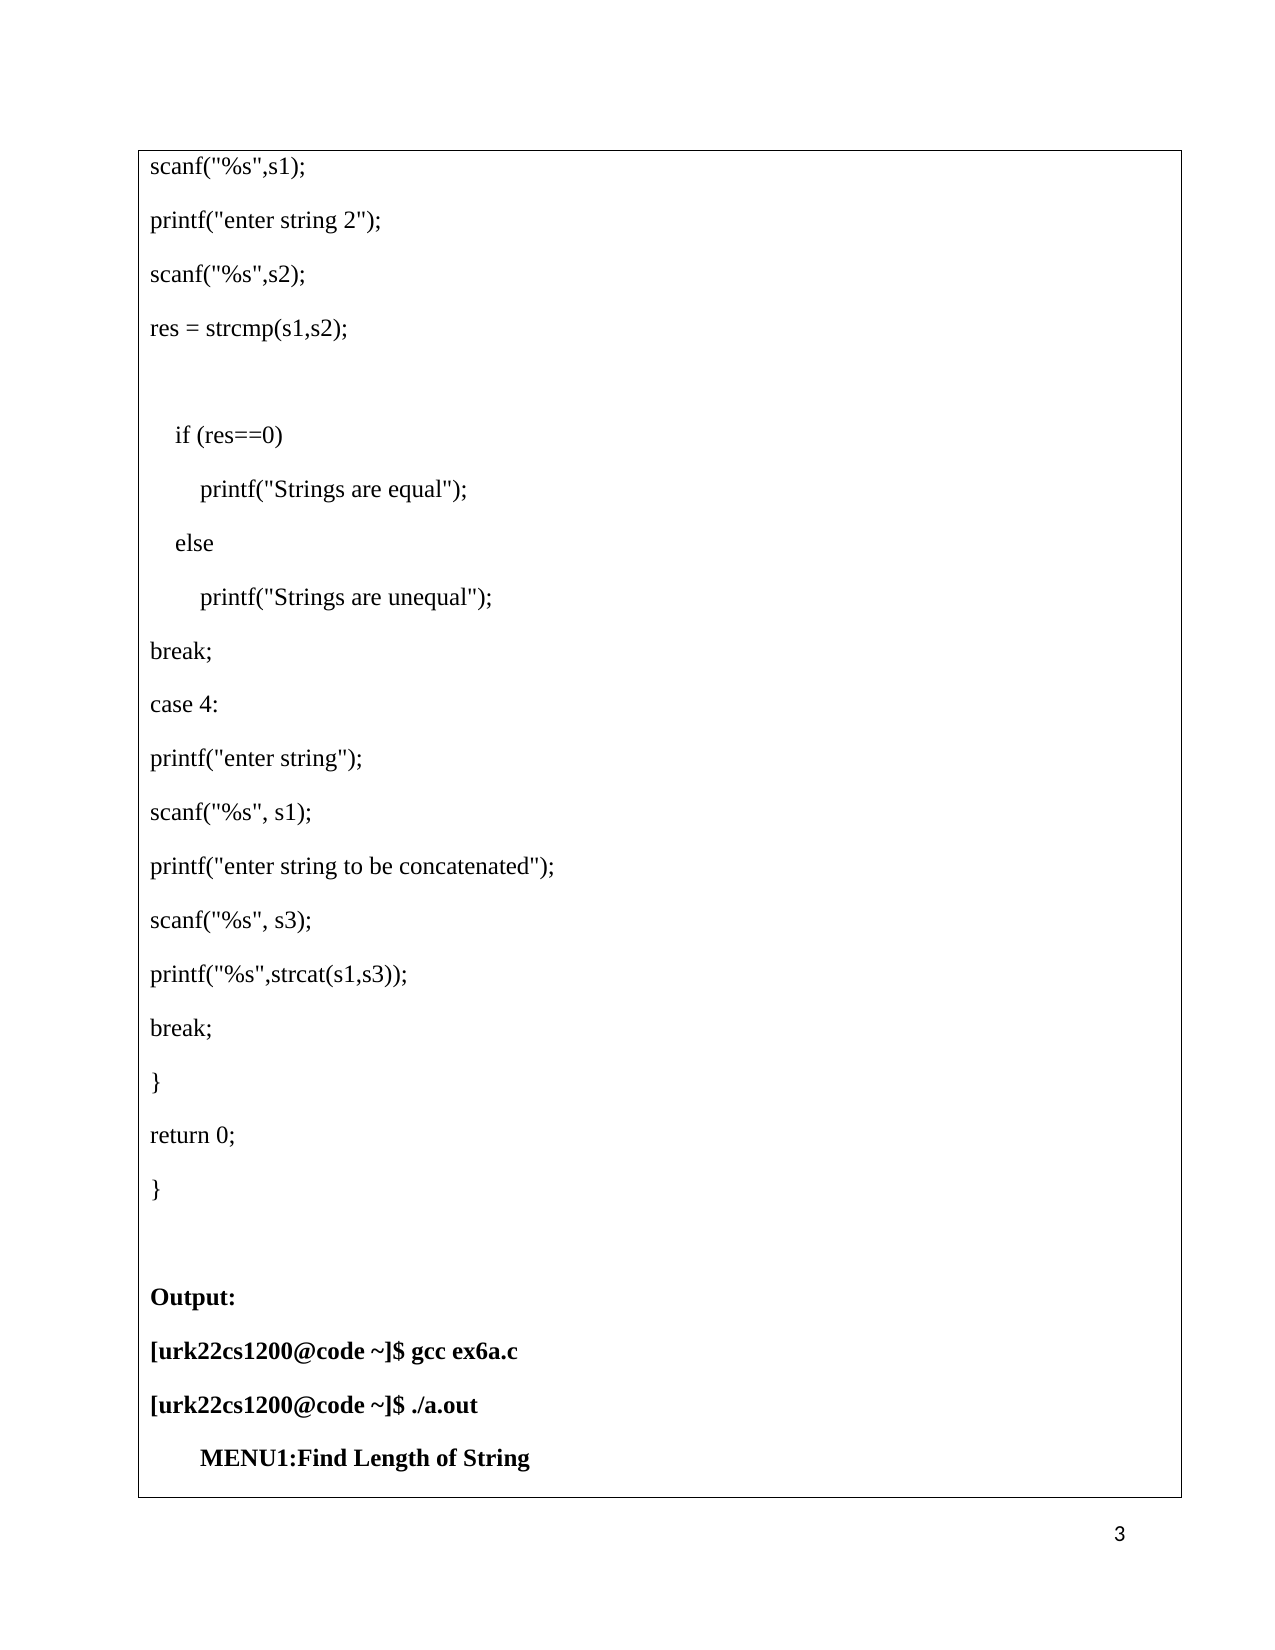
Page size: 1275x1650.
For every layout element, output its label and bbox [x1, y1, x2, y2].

table_header [139, 151, 1181, 1497]
